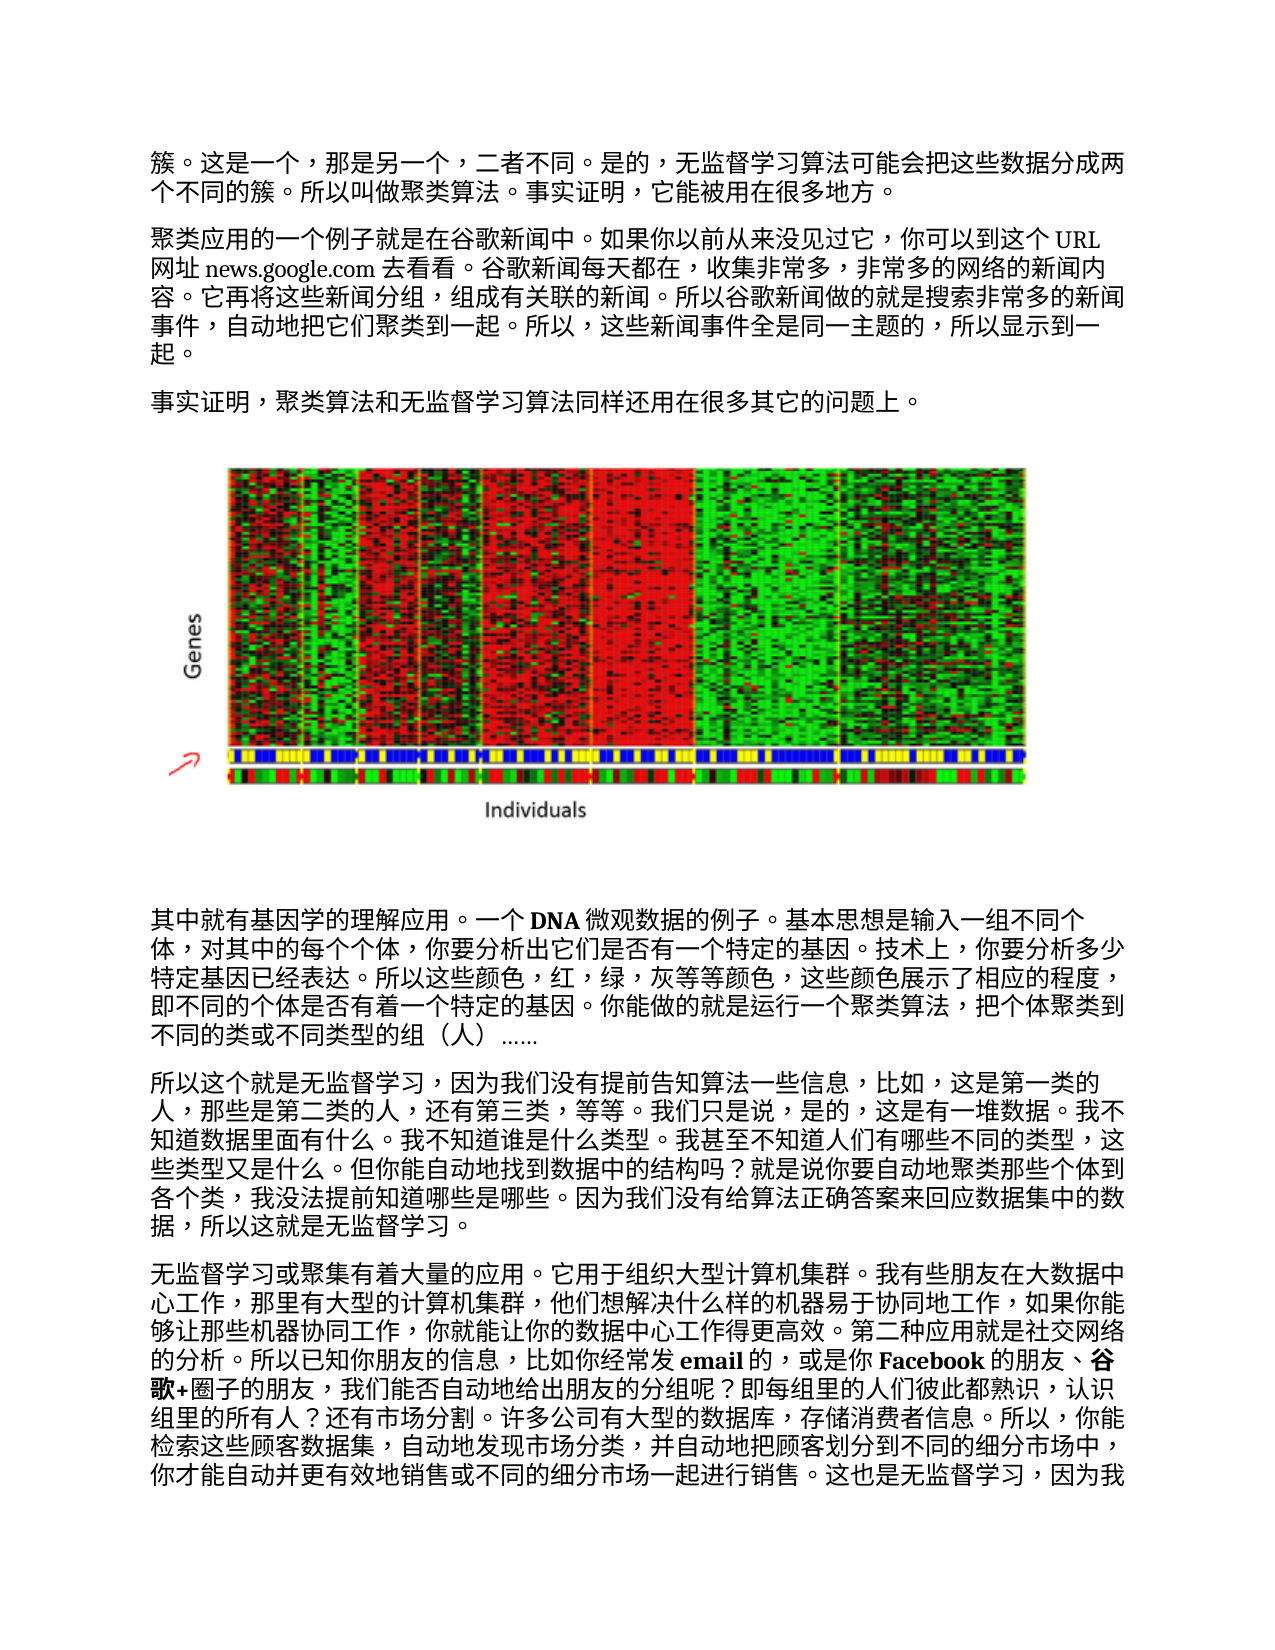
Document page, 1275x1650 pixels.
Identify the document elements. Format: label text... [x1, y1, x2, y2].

text 事实证明，聚类算法和无监督学习算法同样还用在很多其它的问题上。 [150, 389, 1125, 417]
picture [168, 436, 1044, 839]
text 其中就有基因学的理解应用。一个DNA微观数据的例子。基本思想是输入一组不同个体，对其中的每个个体，你要分析出它们是否有一个特定的基因。技术上，你要分析多少特定基因已经表达。所以这些颜色，红，绿，灰等等颜色，这些颜色展示了相应的程度，即不同的个体是否有着一个特定的基因。你能做的就是运行一个聚类算法，把个体聚类到不同的类或不同类型的组（人）…… [150, 907, 1125, 1051]
text 所以这个就是无监督学习，因为我们没有提前告知算法一些信息，比如，这是第一类的人，那些是第二类的人，还有第三类，等等。我们只是说，是的，这是有一堆数据。我不知道数据里面有什么。我不知道谁是什么类型。我甚至不知道人们有哪些不同的类型，这些类型又是什么。但你能自动地找到数据中的结构吗？就是说你要自动地聚类那些个体到各个类，我没法提前知道哪些是哪些。因为我们没有给算法正确答案来回应数据集中的数据，所以这就是无监督学习。 [150, 1069, 1125, 1242]
text 聚类应用的一个例子就是在谷歌新闻中。如果你以前从来没见过它，你可以到这个URL网址news.google.com去看看。谷歌新闻每天都在，收集非常多，非常多的网络的新闻内容。它再将这些新闻分组，组成有关联的新闻。所以谷歌新闻做的就是搜索非常多的新闻事件，自动地把它们聚类到一起。所以，这些新闻事件全是同一主题的，所以显示到一起。 [150, 226, 1125, 370]
